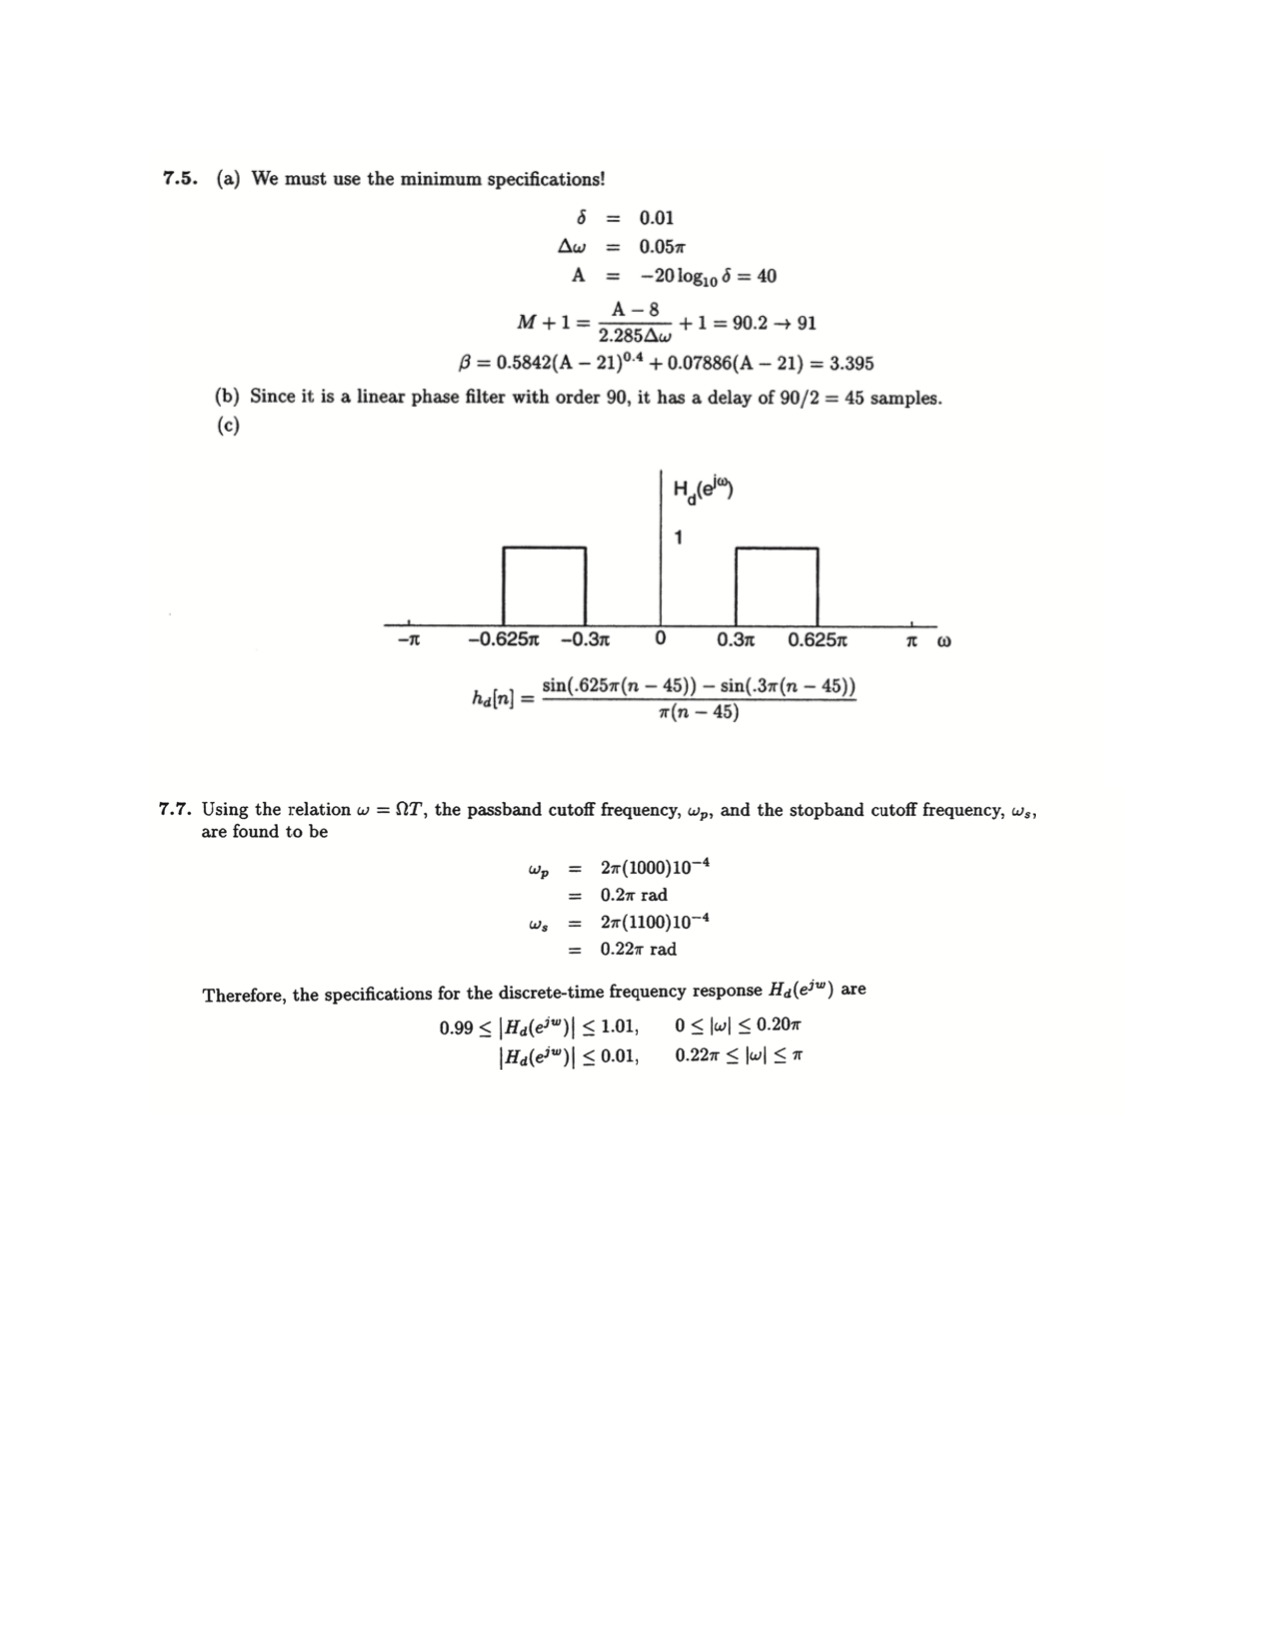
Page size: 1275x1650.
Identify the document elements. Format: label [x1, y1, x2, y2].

picture [150, 150, 1125, 1116]
